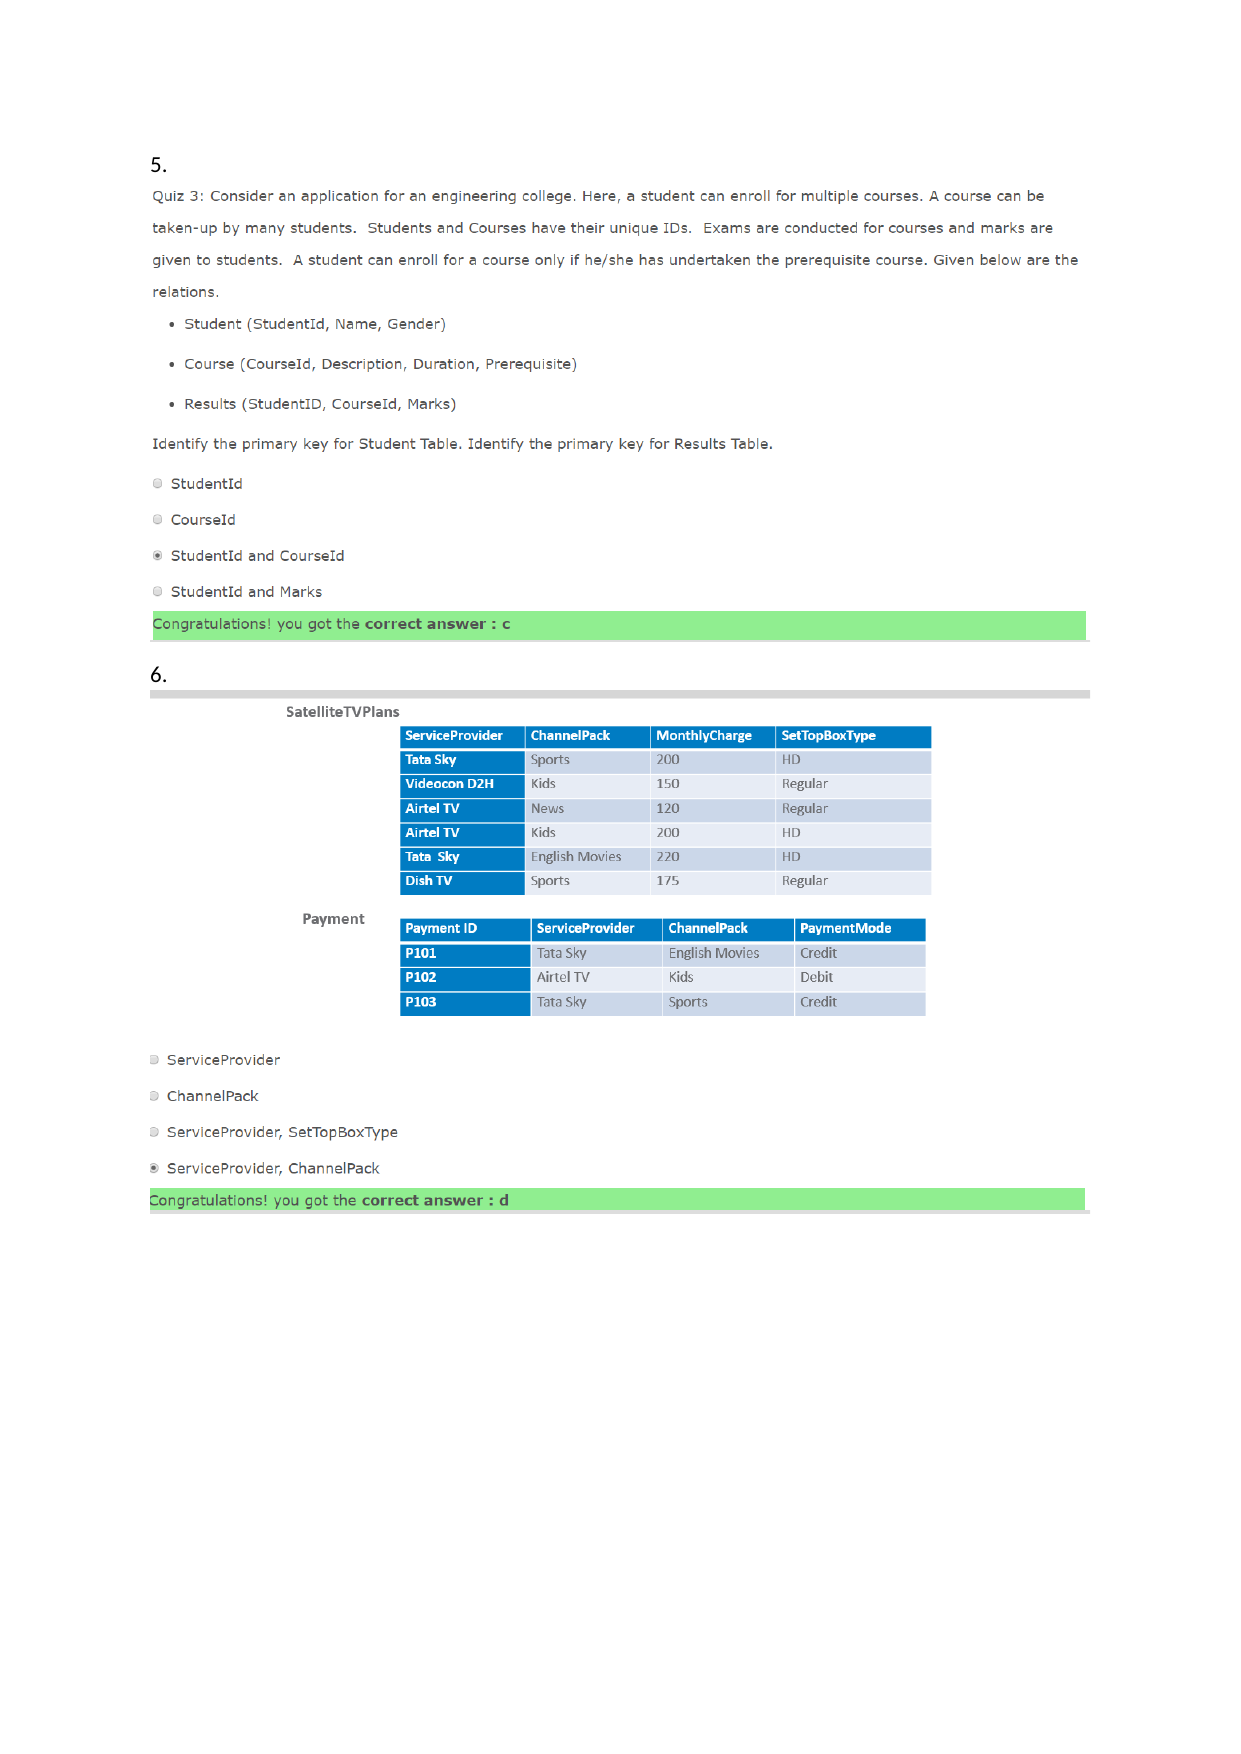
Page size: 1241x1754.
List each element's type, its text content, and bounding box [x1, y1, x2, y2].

picture [150, 690, 1091, 1214]
text 5. [150, 150, 1090, 180]
text 6. [150, 660, 1090, 690]
picture [150, 180, 1091, 642]
